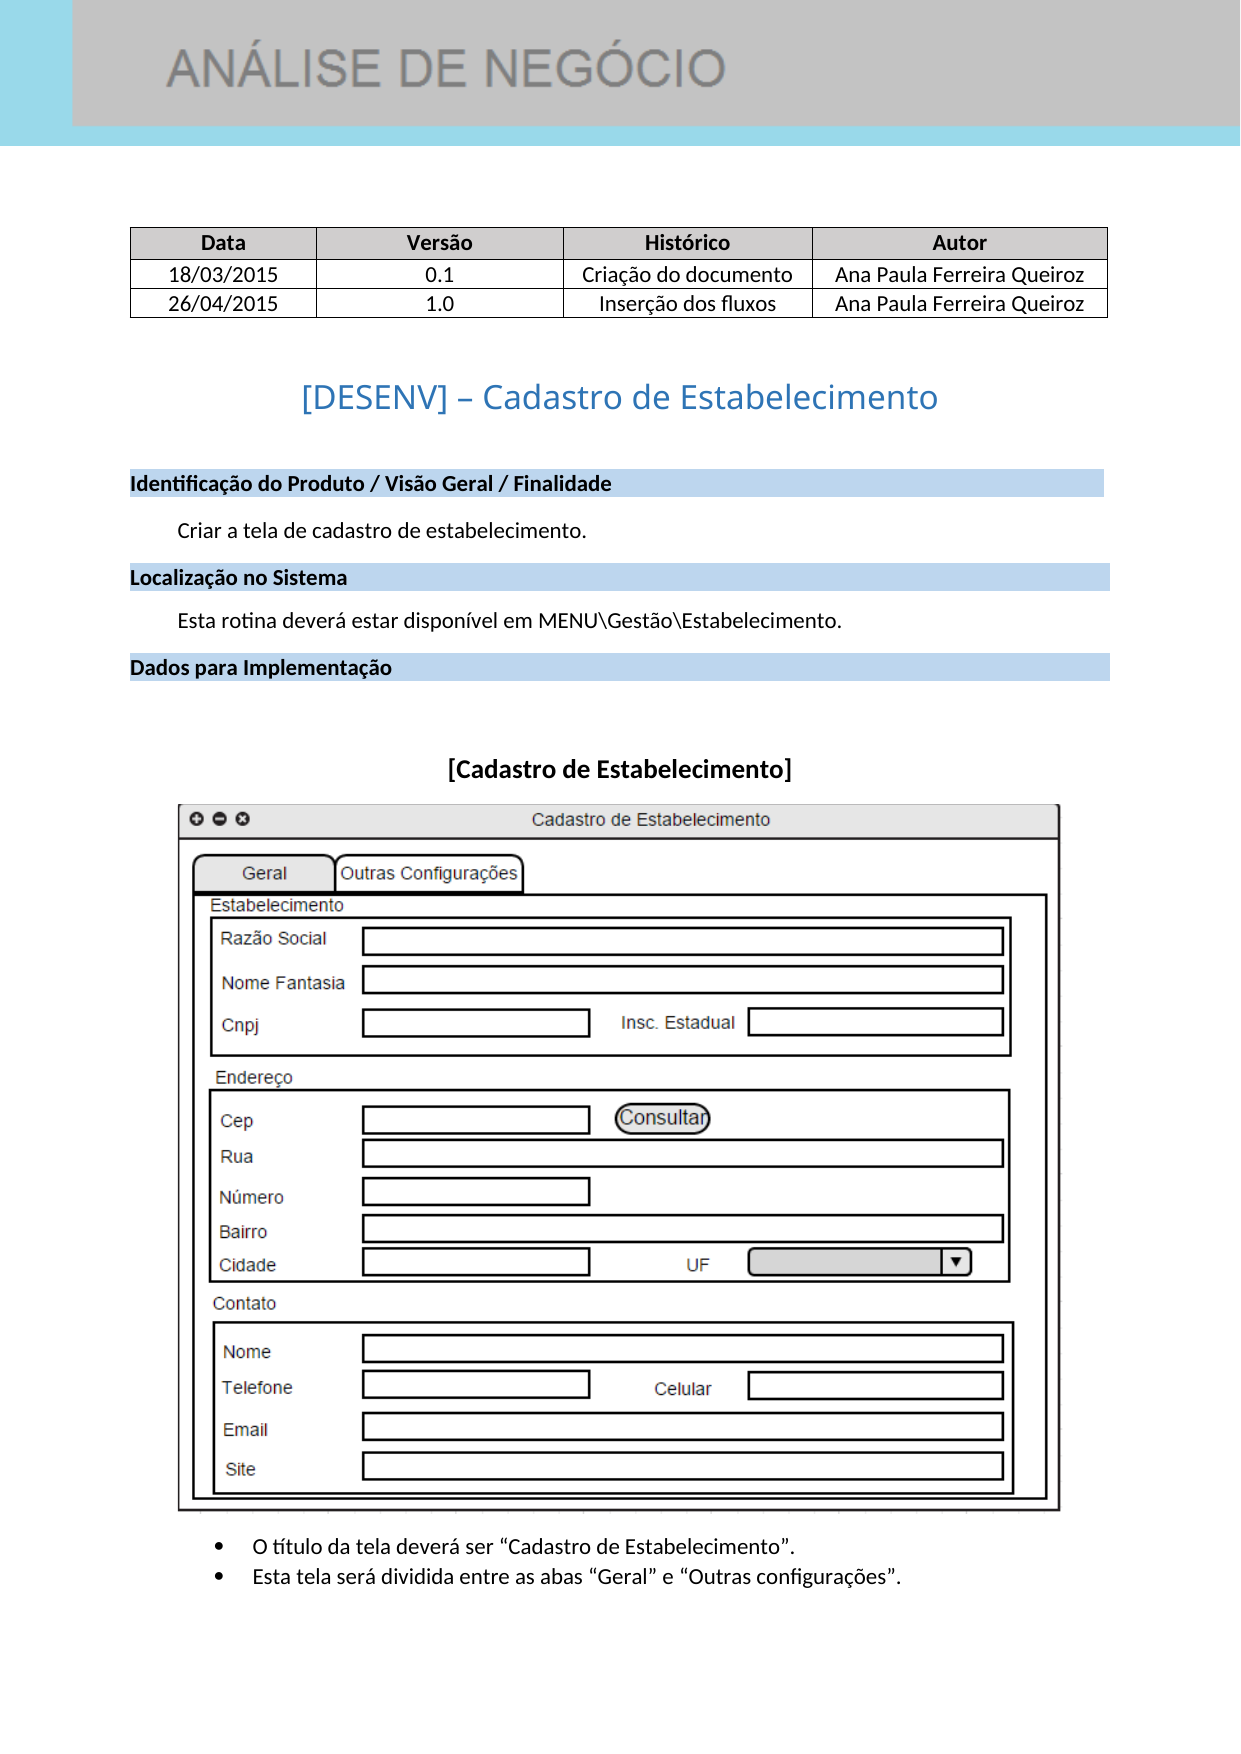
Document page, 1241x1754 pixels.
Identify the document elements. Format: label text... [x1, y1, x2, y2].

table_cell Criação do documento [564, 260, 812, 288]
table_cell 1.0 [317, 289, 563, 317]
table_header Data [131, 228, 316, 259]
list O título da tela deverá ser “Cadastro de Estabelecimento”. [215, 1532, 1063, 1560]
text Esta rotina deverá estar disponível em MENU\Gestão\Estabelecimento. [177, 606, 1063, 634]
table_cell Ana Paula Ferreira Queiroz [813, 260, 1107, 288]
table_cell Inserção dos fluxos [564, 289, 812, 317]
text Identificação do Produto / Visão Geral / Finalidade [130, 469, 1104, 497]
table_header Autor [813, 228, 1107, 259]
text Dados para Implementação [130, 653, 1110, 681]
table_cell Ana Paula Ferreira Queiroz [813, 289, 1107, 317]
text Criar a tela de cadastro de estabelecimento. [177, 516, 1063, 544]
table_cell 0.1 [317, 260, 563, 288]
text [Cadastro de Estabelecimento] [177, 752, 1063, 785]
table_header Versão [317, 228, 563, 259]
text Localização no Sistema [130, 563, 1110, 591]
list Esta tela será dividida entre as abas “Geral” e “Outras configurações”. [215, 1562, 1063, 1591]
picture [177, 804, 1063, 1514]
subtitle [DESENV] – Cadastro de Estabelecimento [177, 373, 1063, 419]
table_cell 26/04/2015 [131, 289, 316, 317]
table_header Histórico [564, 228, 812, 259]
table_cell 18/03/2015 [131, 260, 316, 288]
picture [0, 0, 1241, 146]
